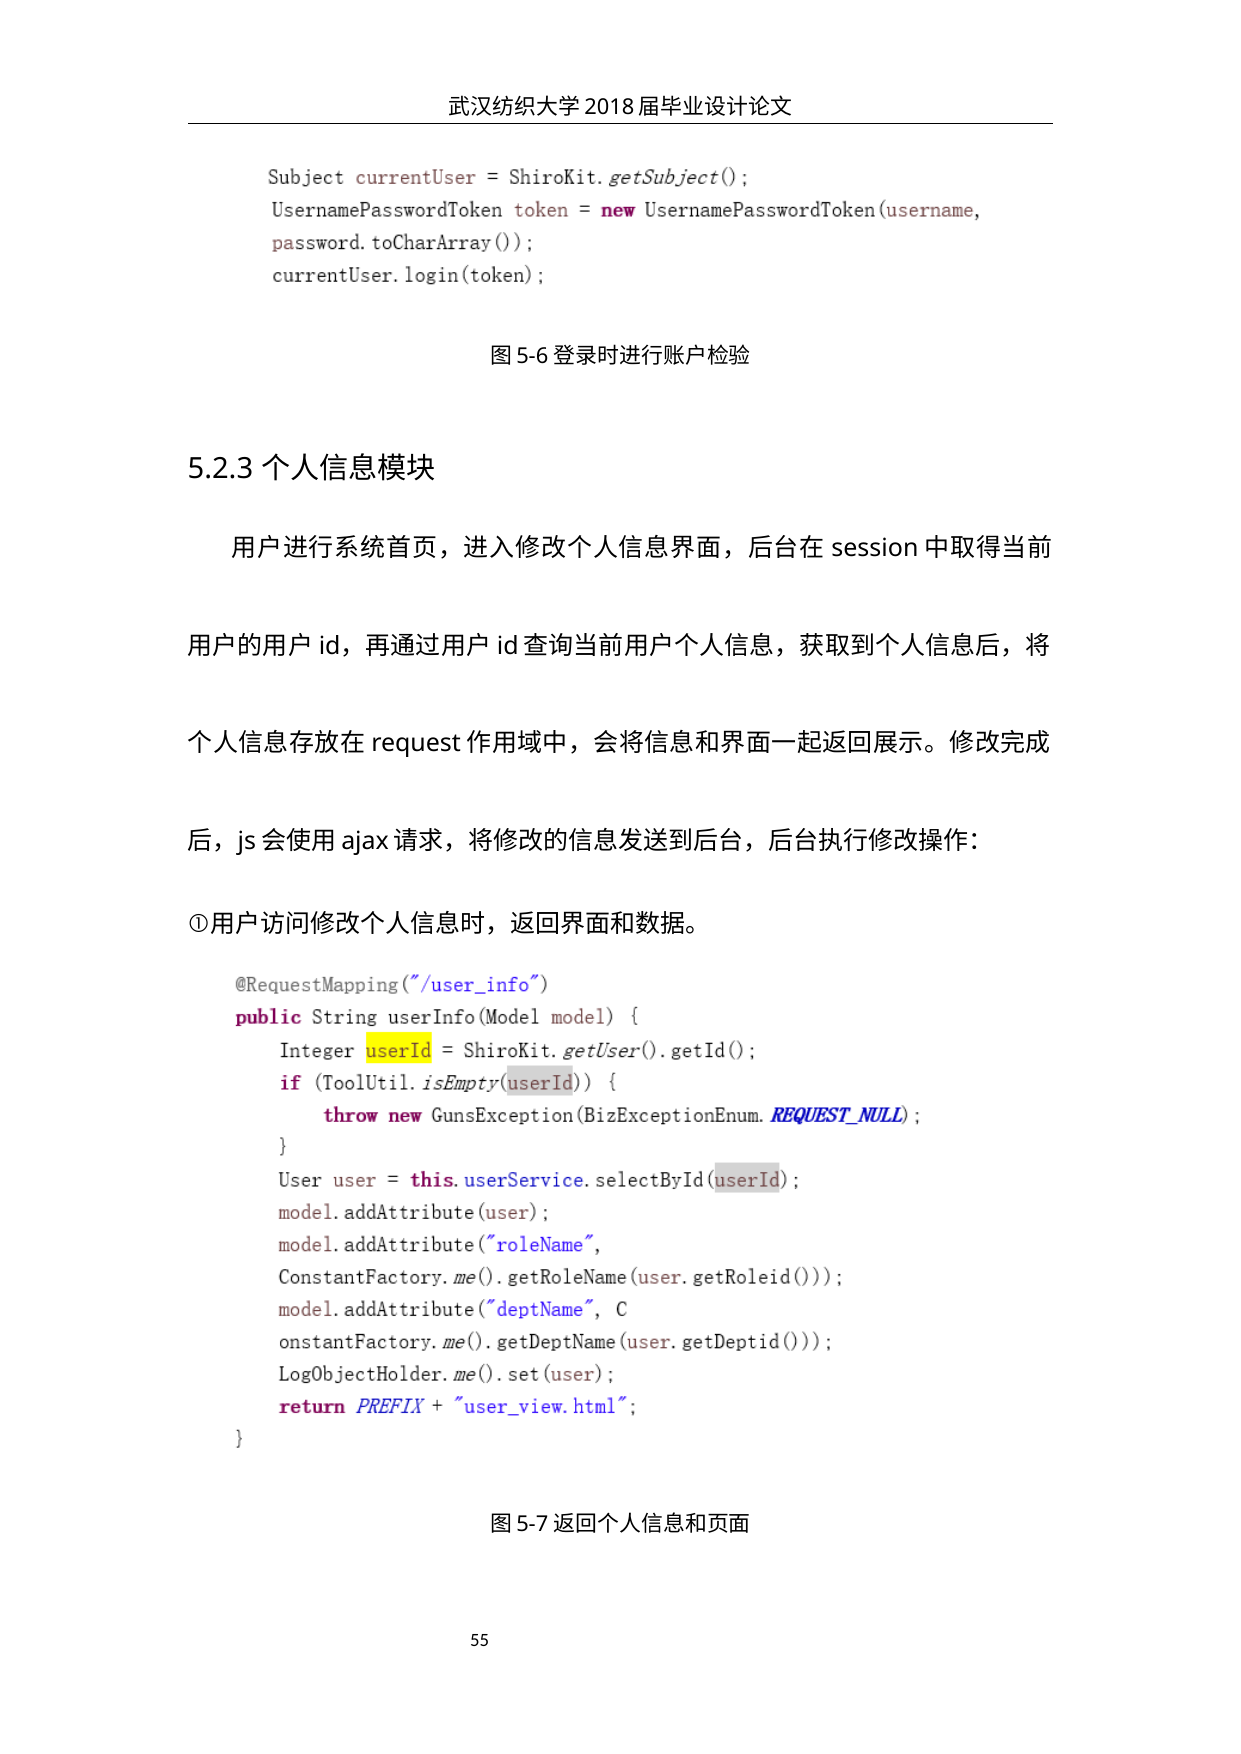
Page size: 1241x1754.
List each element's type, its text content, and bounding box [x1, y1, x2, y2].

text 图5-7 返回个人信息和页面 [187, 1505, 1053, 1538]
text 用户进行系统首页，进入修改个人信息界面，后台在session中取得当前用户的用户id，再通过用户id查询当前用户个人信息，获取到个人信息后，将个人信息存放在request作用域中，会将信息和界面一起返回展示。修改完成后，js会使用ajax请求，将修改的信息发送到后台，后台执行修改操作： [187, 513, 1053, 871]
text 5.2.3 个人信息模块 [187, 433, 1053, 498]
picture [187, 162, 1053, 294]
text 图5-6 登录时进行账户检验 [187, 338, 1053, 370]
picture [187, 972, 1053, 1461]
text 用户访问修改个人信息时，返回界面和数据。 [187, 889, 1053, 954]
